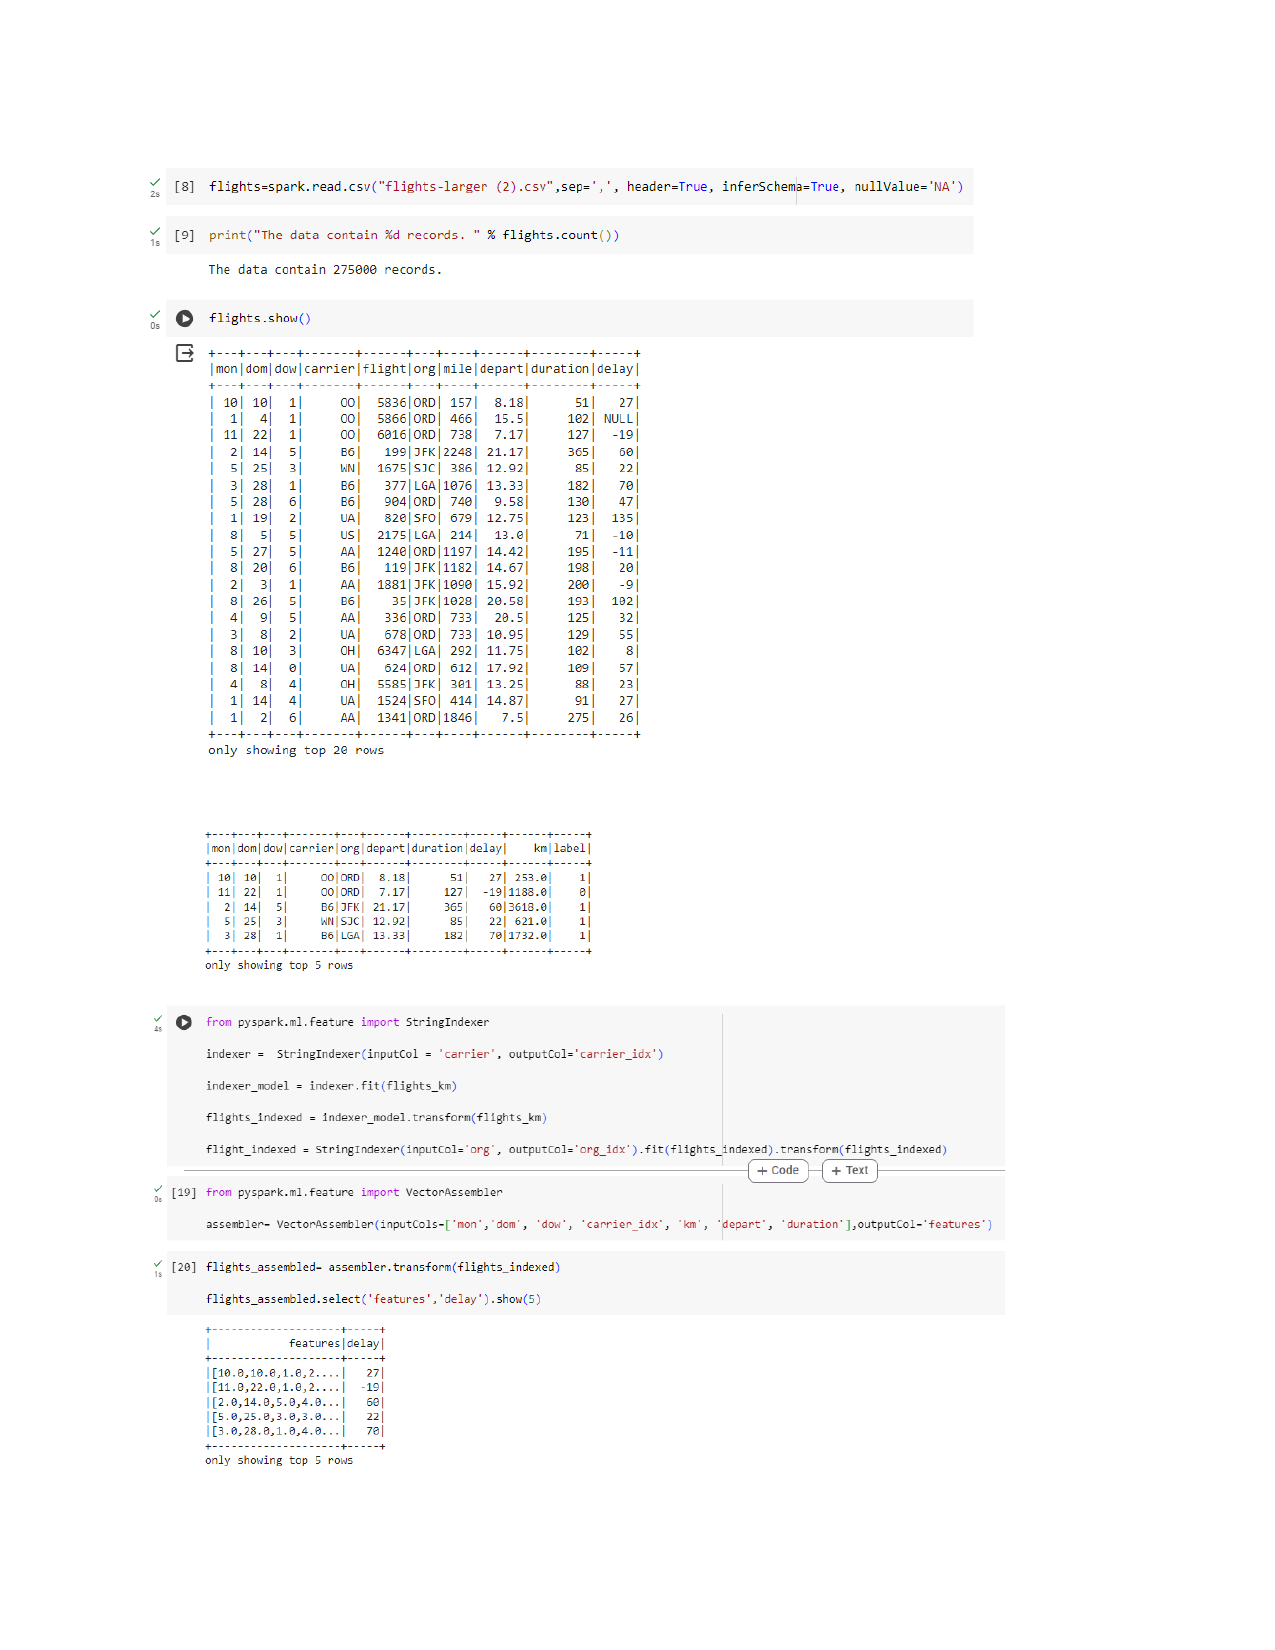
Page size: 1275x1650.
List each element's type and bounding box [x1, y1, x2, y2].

picture [150, 823, 1006, 1476]
picture [150, 150, 974, 795]
